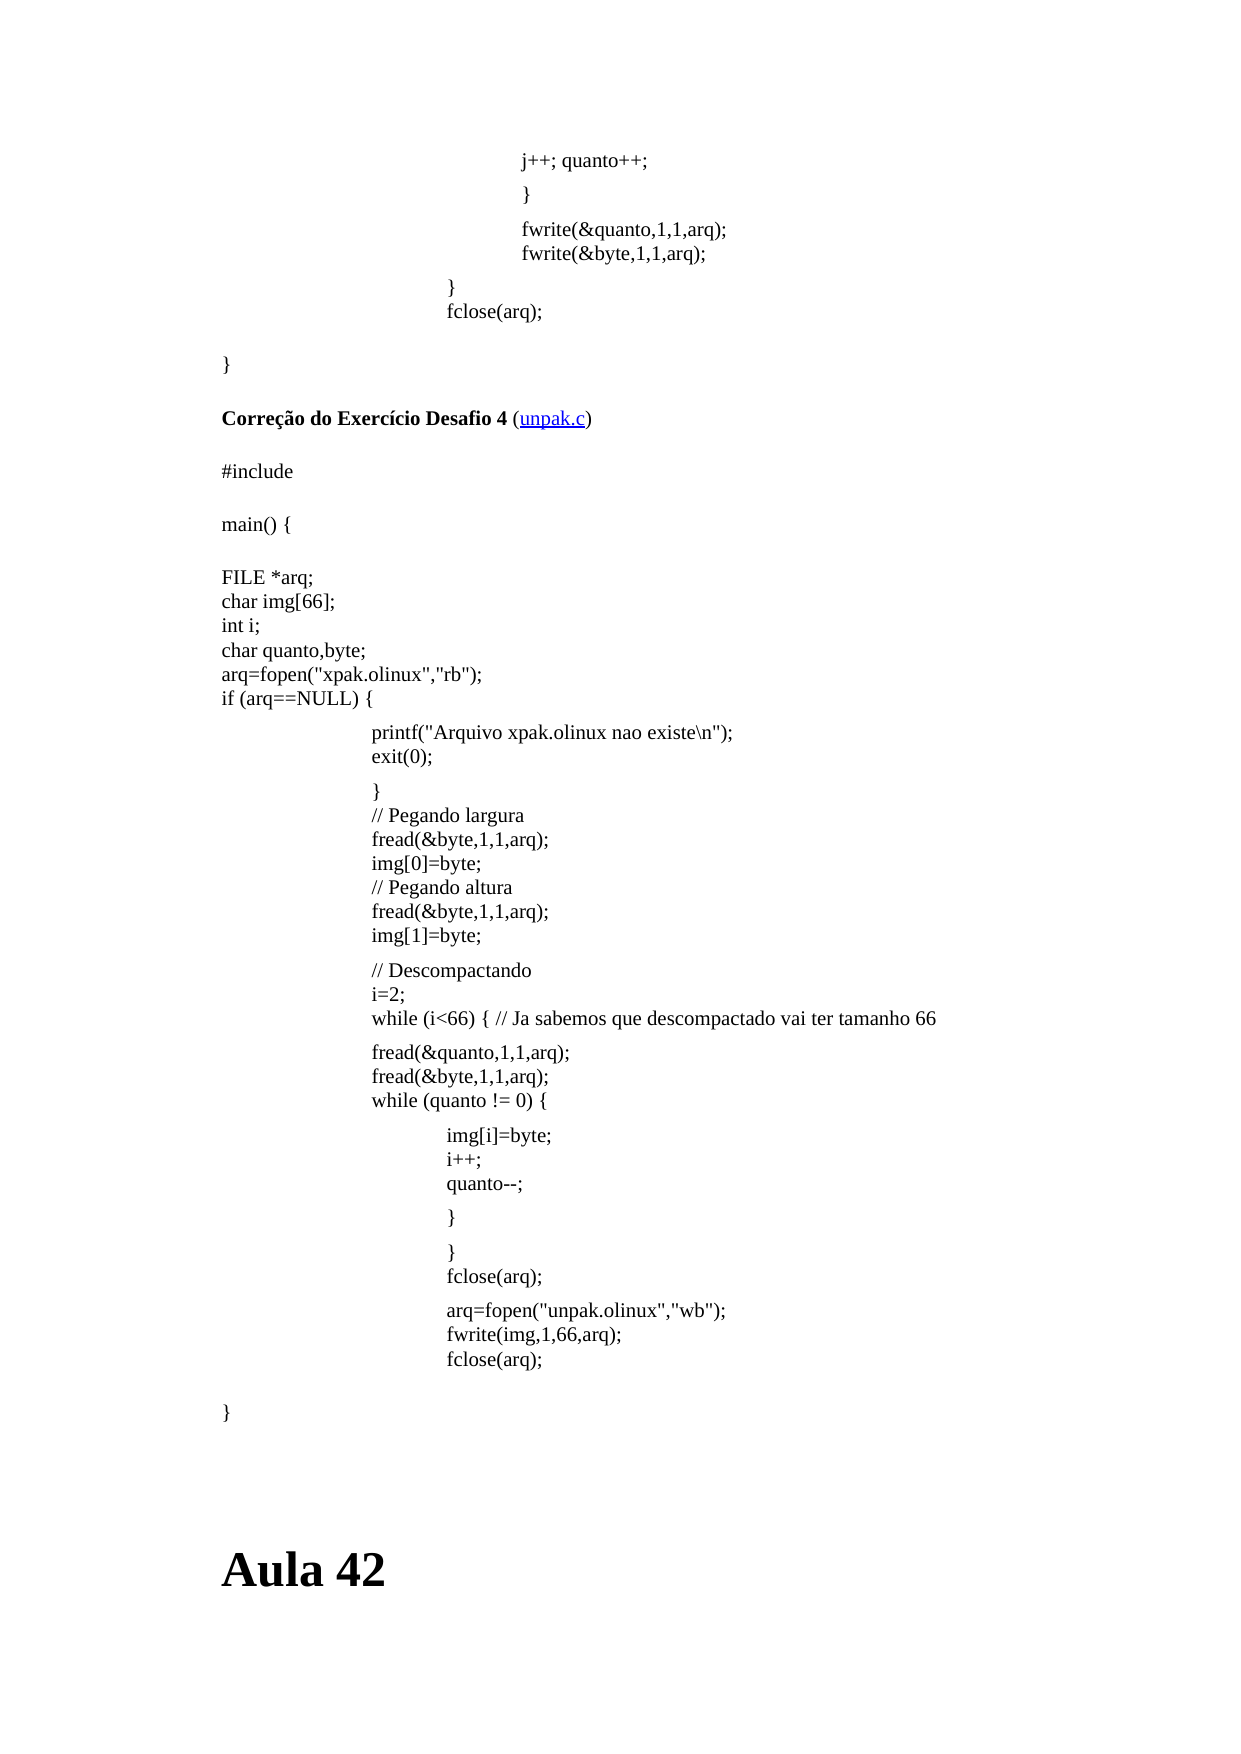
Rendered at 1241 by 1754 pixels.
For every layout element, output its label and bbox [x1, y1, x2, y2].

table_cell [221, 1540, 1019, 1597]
table_cell [221, 148, 1019, 1539]
